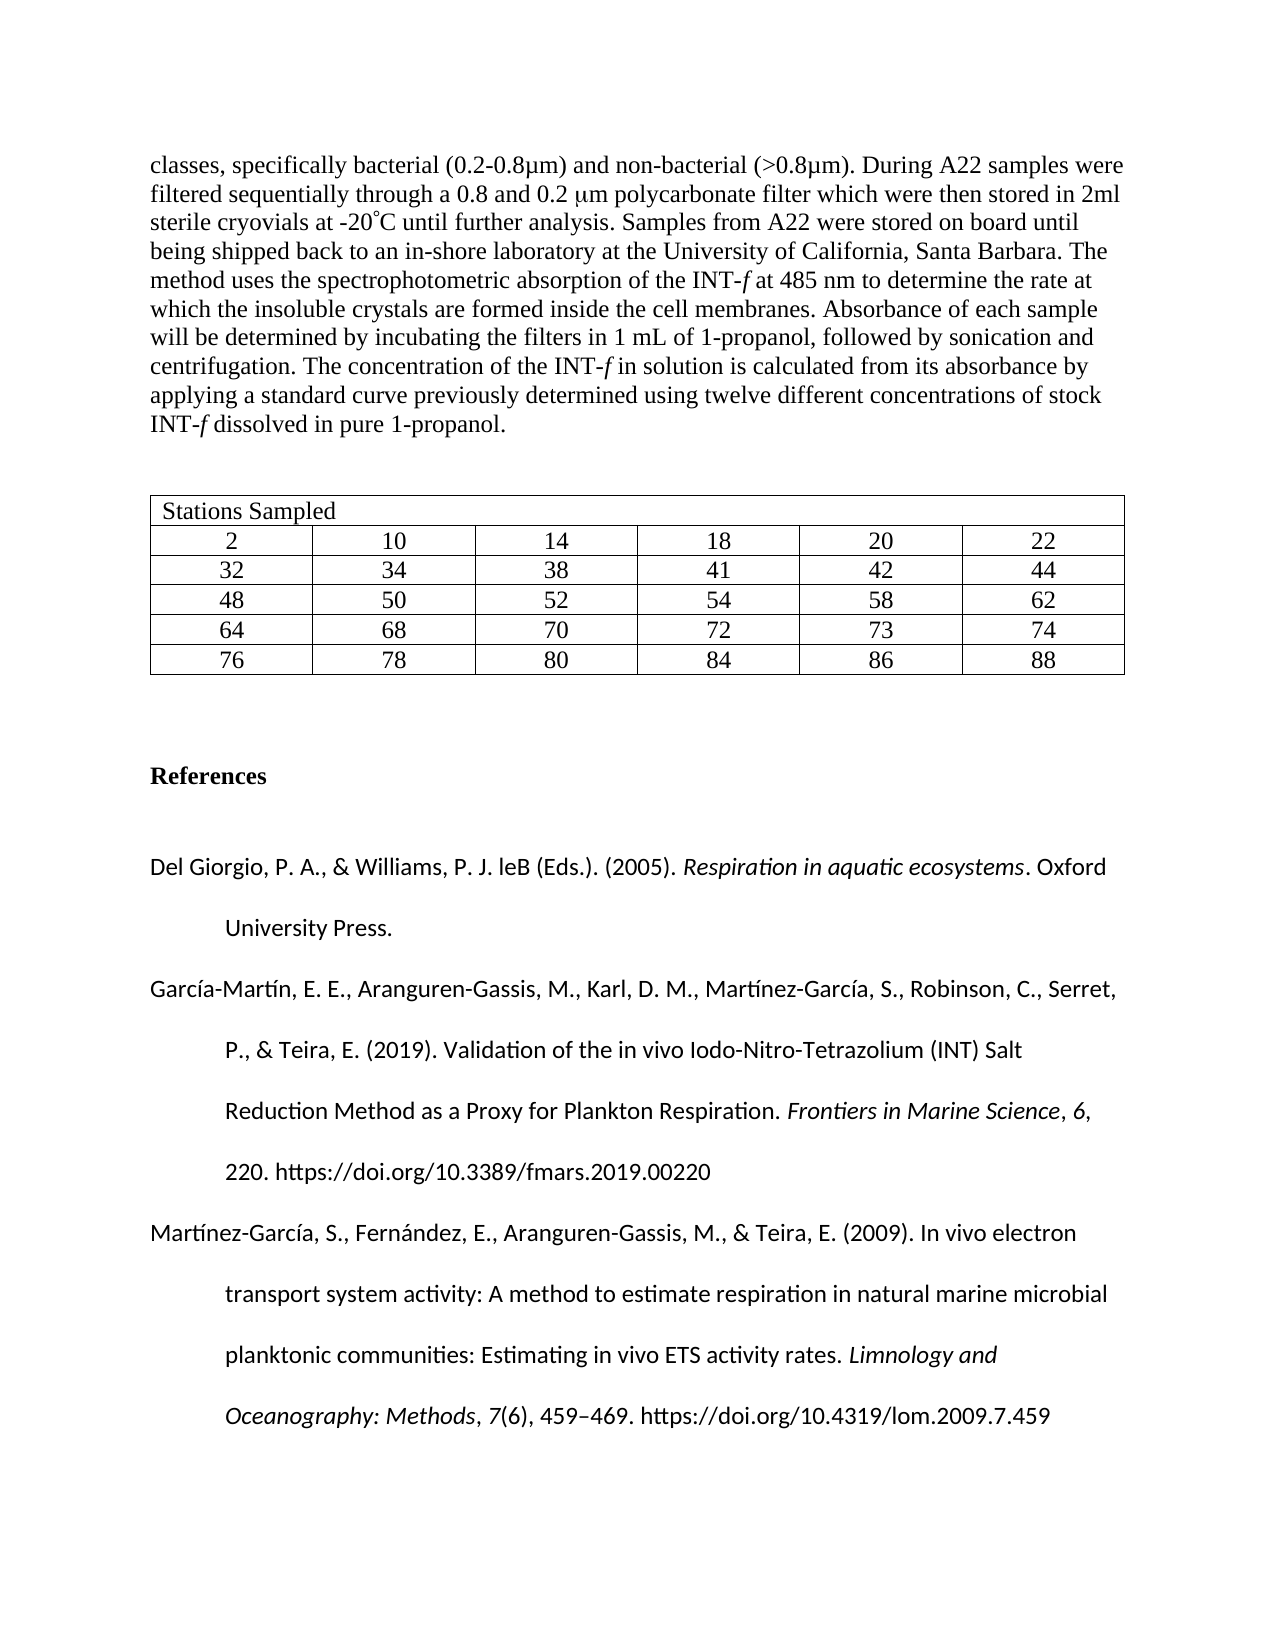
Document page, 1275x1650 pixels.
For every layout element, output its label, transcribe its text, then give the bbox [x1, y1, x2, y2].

table_cell 74 [963, 615, 1124, 644]
table_cell 50 [313, 585, 475, 614]
table_cell 38 [476, 556, 637, 584]
table_cell 42 [800, 556, 962, 584]
text Martínez-García, S., Fernández, E., Aranguren-Gassis, M., & Teira, E. (2009). In vivo electron transport system activity: A method to estimate respiration in natural marine microbial planktonic communities: Estimating in vivo ETS activity rates. Limnology and Oceanography: Methods, 7(6), 459–469. https://doi.org/10.4319/lom.2009.7.459 [150, 1217, 1125, 1431]
table_cell 72 [638, 615, 799, 644]
table_cell 41 [638, 556, 799, 584]
text References [150, 761, 1125, 790]
table_cell 22 [963, 526, 1124, 554]
table_cell 62 [963, 585, 1124, 614]
table_cell 20 [800, 526, 962, 554]
text Del Giorgio, P. A., & Williams, P. J. leB (Eds.). (2005). Respiration in aquatic ecosystems. Oxford University Press. [150, 851, 1125, 942]
table_cell 78 [313, 645, 475, 674]
table_cell 70 [476, 615, 637, 644]
table_cell 64 [151, 615, 312, 644]
table_cell 54 [638, 585, 799, 614]
table_cell 48 [151, 585, 312, 614]
table_cell 52 [476, 585, 637, 614]
table_cell 14 [476, 526, 637, 554]
table_cell 2 [151, 526, 312, 554]
table_header Stations Sampled [151, 496, 1124, 525]
table_cell 86 [800, 645, 962, 674]
table_cell 44 [963, 556, 1124, 584]
table_cell 58 [800, 585, 962, 614]
table_cell 88 [963, 645, 1124, 674]
table_cell 10 [313, 526, 475, 554]
table_cell 84 [638, 645, 799, 674]
table_cell 32 [151, 556, 312, 584]
table_cell 18 [638, 526, 799, 554]
text García-Martín, E. E., Aranguren-Gassis, M., Karl, D. M., Martínez-García, S., Robinson, C., Serret, P., & Teira, E. (2019). Validation of the in vivo Iodo-Nitro-Tetrazolium (INT) Salt Reduction Method as a Proxy for Plankton Respiration. Frontiers in Marine Science, 6, 220. https://doi.org/10.3389/fmars.2019.00220 [150, 973, 1125, 1187]
table_cell 68 [313, 615, 475, 644]
table_cell 34 [313, 556, 475, 584]
table_cell 80 [476, 645, 637, 674]
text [150, 150, 1125, 437]
table_cell 73 [800, 615, 962, 644]
table_cell 76 [151, 645, 312, 674]
